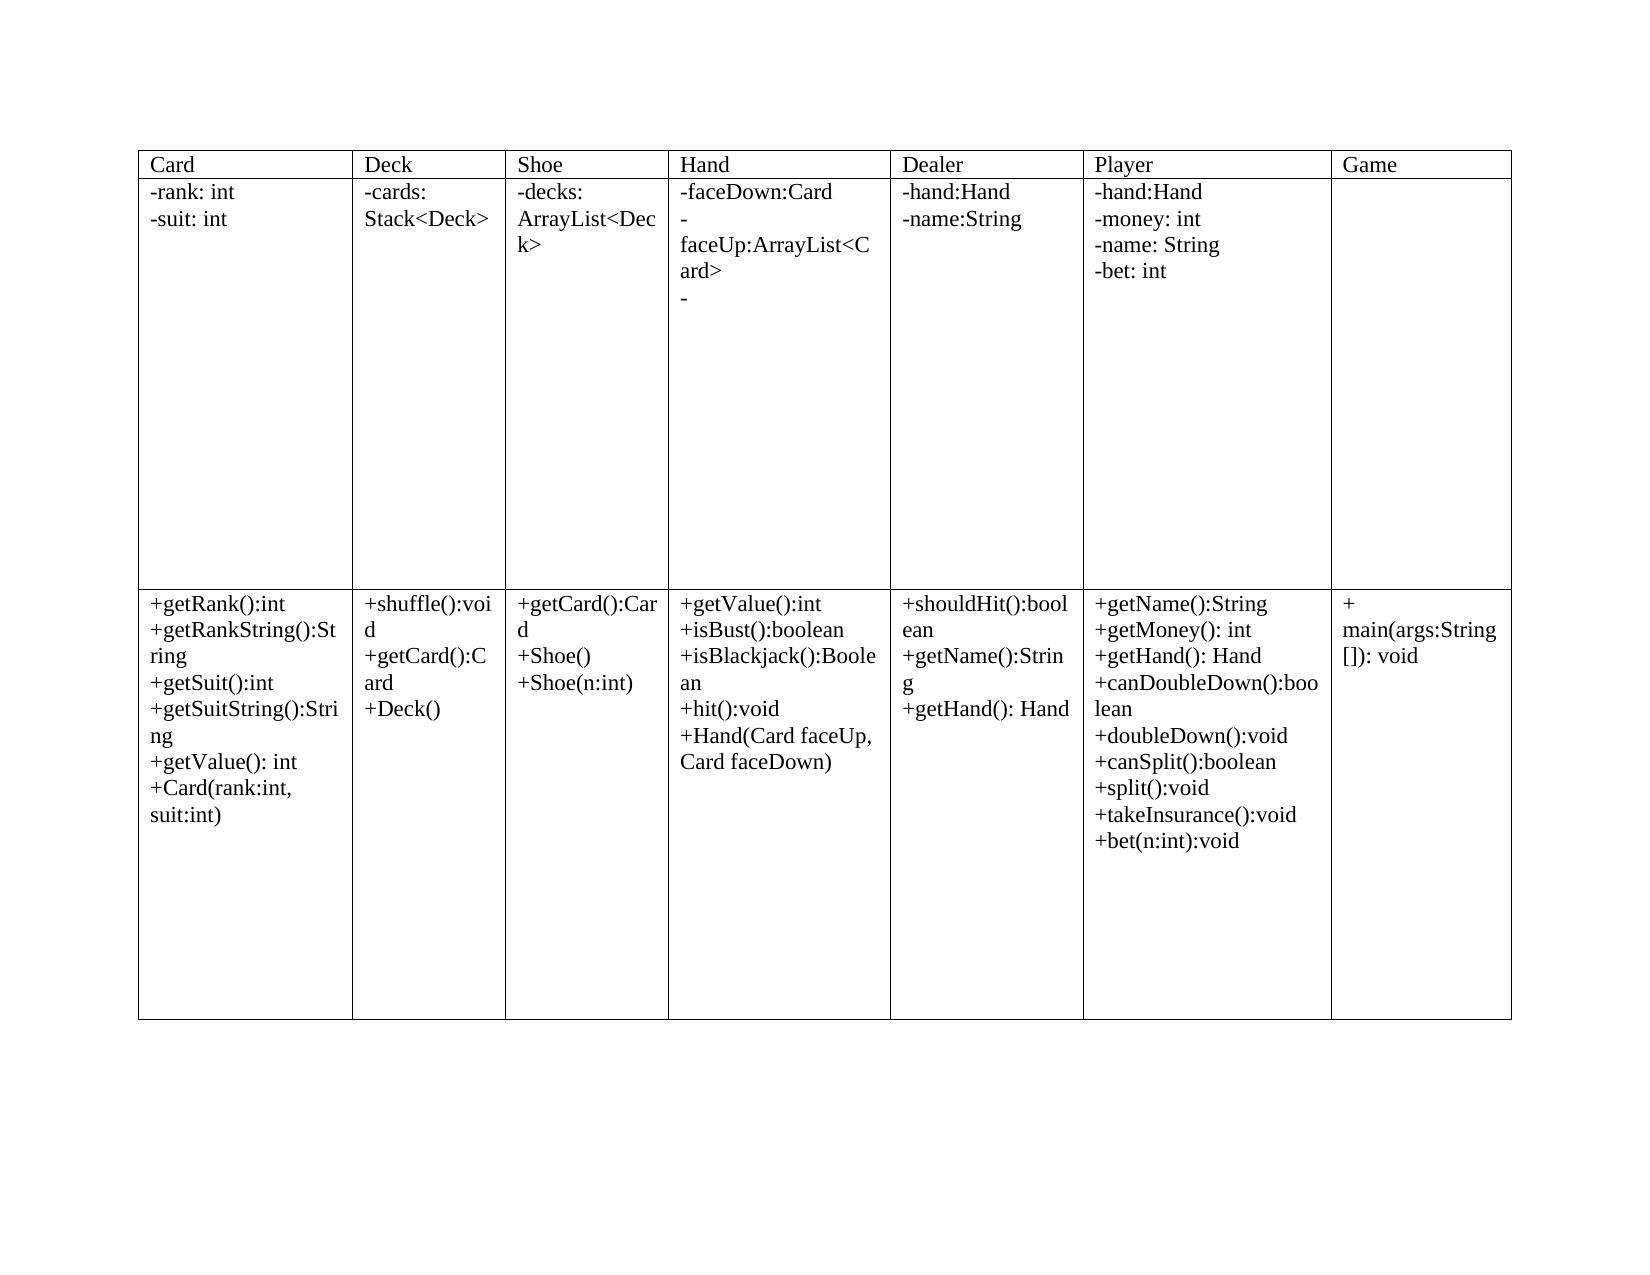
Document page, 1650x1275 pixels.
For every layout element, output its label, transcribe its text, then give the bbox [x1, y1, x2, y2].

table_cell +shouldHit():boolean +getName():String +getHand(): Hand [891, 590, 1083, 1019]
table_cell -rank: int -suit: int [139, 179, 352, 589]
table_cell +shuffle():void +getCard():Card +Deck() [353, 590, 505, 1019]
table_cell -decks: ArrayList<Deck> [506, 179, 668, 589]
table_cell -cards: Stack<Deck> [353, 179, 505, 589]
table_header Game [1332, 151, 1511, 177]
table_cell -hand:Hand -money: int -name: String -bet: int [1084, 179, 1331, 589]
table_cell -faceDown:Card -faceUp:ArrayList<Card> - [669, 179, 890, 589]
table_cell +getValue():int +isBust():boolean +isBlackjack():Boolean +hit():void +Hand(Card faceUp, Card faceDown) [669, 590, 890, 1019]
table_cell +getRank():int +getRankString():String +getSuit():int +getSuitString():String +getValue(): int +Card(rank:int, suit:int) [139, 590, 352, 1019]
table_cell +getName():String +getMoney(): int +getHand(): Hand +canDoubleDown():boolean +doubleDown():void +canSplit():boolean +split():void +takeInsurance():void +bet(n:int):void [1084, 590, 1331, 1019]
table_header Hand [669, 151, 890, 177]
table_cell [1332, 179, 1511, 589]
table_cell + main(args:String[]): void [1332, 590, 1511, 1019]
table_header Deck [353, 151, 505, 177]
table_header Card [139, 151, 352, 177]
table_cell -hand:Hand -name:String [891, 179, 1083, 589]
table_cell +getCard():Card +Shoe() +Shoe(n:int) [506, 590, 668, 1019]
table_header Dealer [891, 151, 1083, 177]
table_header Player [1084, 151, 1331, 177]
table_header Shoe [506, 151, 668, 177]
